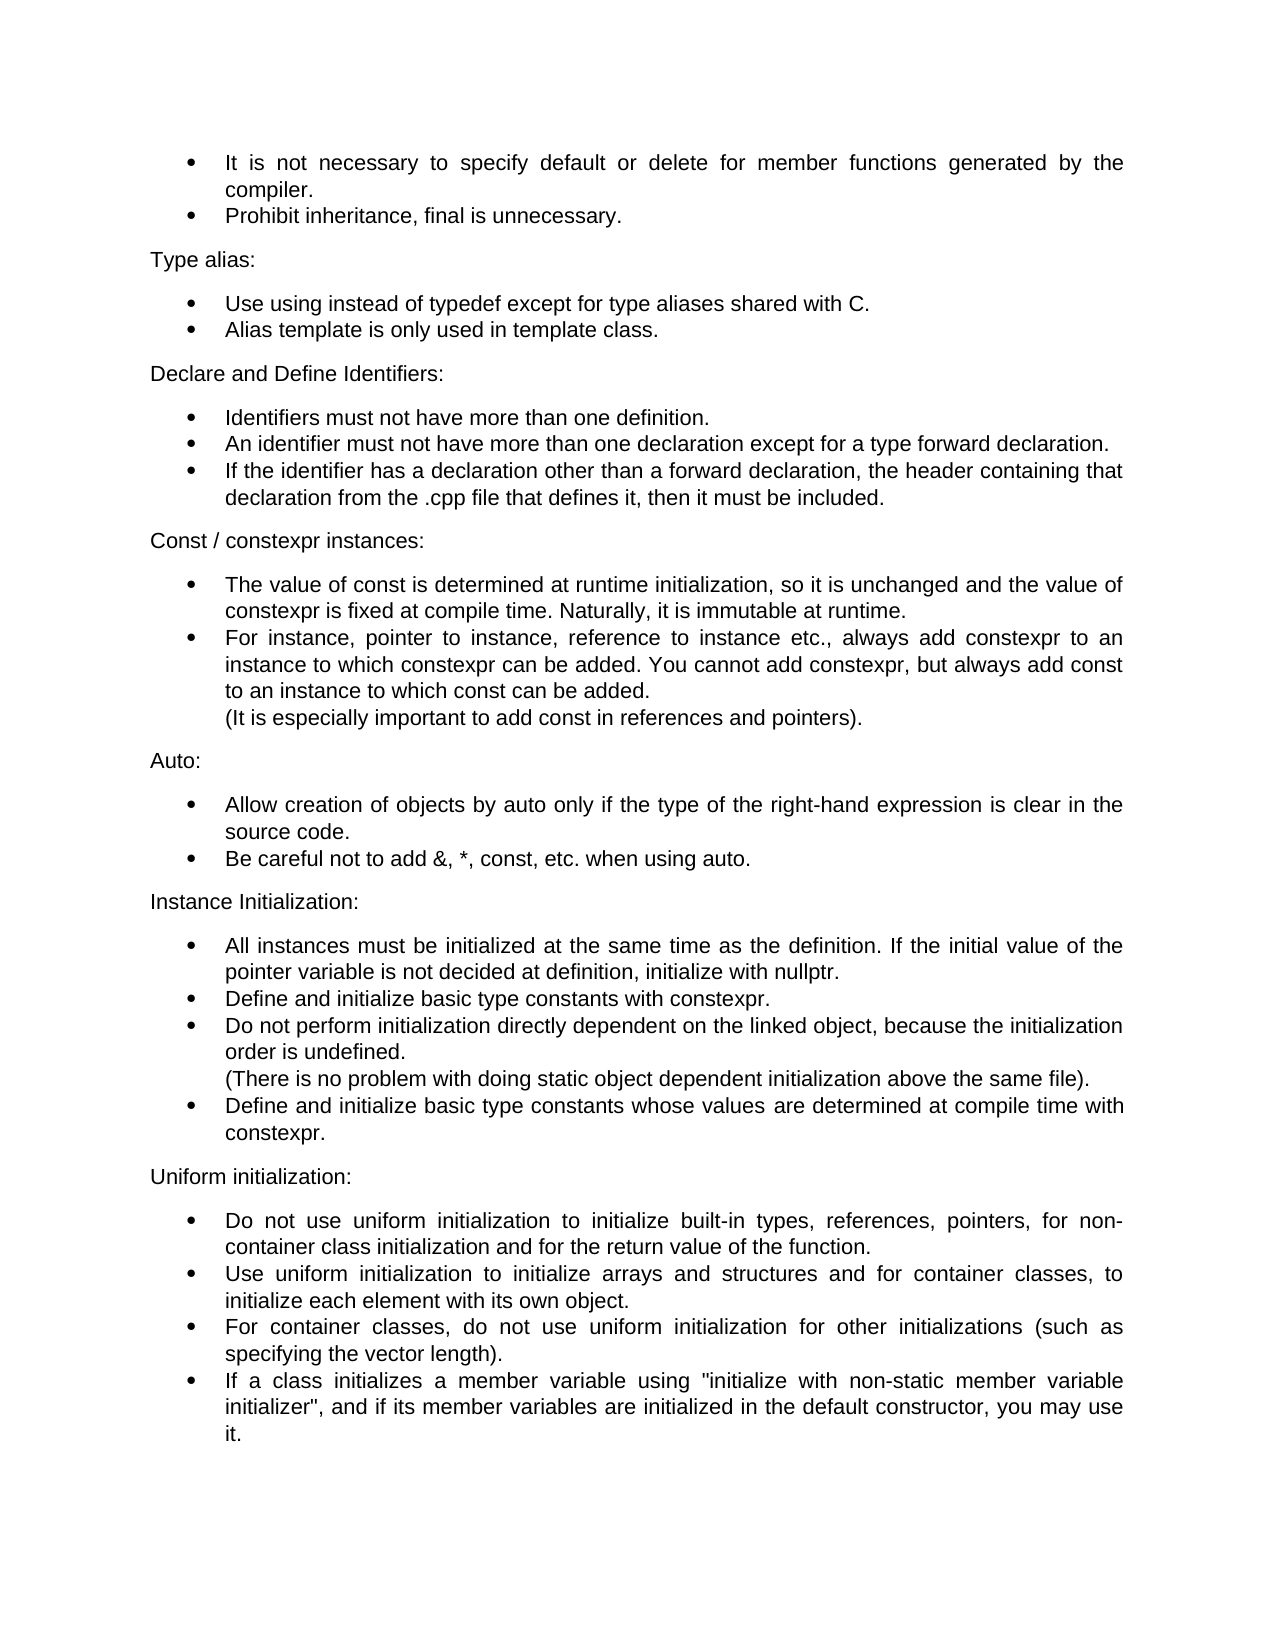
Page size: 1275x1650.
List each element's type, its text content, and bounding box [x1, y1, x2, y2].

list If a class initializes a member variable using "initialize with non-static member variable initializer", and if its member variables are initialized in the default constructor, you may use it. [187, 1367, 1125, 1446]
text Uniform initialization: [150, 1164, 1125, 1189]
list Use using instead of typedef except for type aliases shared with C. [187, 291, 1125, 316]
list Prohibit inheritance, final is unnecessary. [187, 203, 1125, 228]
list For instance, pointer to instance, reference to instance etc., always add constexpr to an instance to which constexpr can be added. You cannot add constexpr, but always add const to an instance to which const can be added. [187, 625, 1125, 703]
list Alias ​​template is only used in template class. [187, 317, 1125, 342]
list Be careful not to add &, *, const, etc. when using auto. [187, 845, 1125, 871]
list The value of const is determined at runtime initialization, so it is unchanged and the value of constexpr is fixed at compile time. Naturally, it is immutable at runtime. [187, 572, 1125, 623]
text Instance Initialization: [150, 889, 1125, 914]
text Const / constexpr instances: [150, 528, 1125, 553]
list For container classes, do not use uniform initialization for other initializations (such as specifying the vector length). [187, 1314, 1125, 1366]
list Do not use uniform initialization to initialize built-in types, references, pointers, for non-container class initialization and for the return value of the function. [187, 1207, 1125, 1259]
list If the identifier has a declaration other than a forward declaration, the header containing that declaration from the .cpp file that defines it, then it must be included. [187, 458, 1125, 509]
text Auto: [150, 748, 1125, 773]
list An identifier must not have more than one declaration except for a type forward declaration. [187, 431, 1125, 456]
list Use uniform initialization to initialize arrays and structures and for container classes, to initialize each element with its own object. [187, 1261, 1125, 1313]
list It is not necessary to specify default or delete for member functions generated by the compiler. [187, 150, 1125, 202]
list Define and initialize basic type constants with constexpr. [187, 986, 1125, 1011]
list (There is no problem with doing static object dependent initialization above the same file). [225, 1066, 1125, 1091]
list Identifiers must not have more than one definition. [187, 404, 1125, 429]
text Declare and Define Identifiers: [150, 361, 1125, 386]
list Define and initialize basic type constants whose values ​​are determined at compile time with constexpr. [187, 1093, 1125, 1145]
list (It is especially important to add const in references and pointers). [225, 705, 1125, 730]
list All instances must be initialized at the same time as the definition. If the initial value of the pointer variable is not decided at definition, initialize with nullptr. [187, 933, 1125, 984]
list Do not perform initialization directly dependent on the linked object, because the initialization order is undefined. [187, 1013, 1125, 1064]
text Type alias: [150, 247, 1125, 272]
list Allow creation of objects by auto only if the type of the right-hand expression is clear in the source code. [187, 792, 1125, 844]
